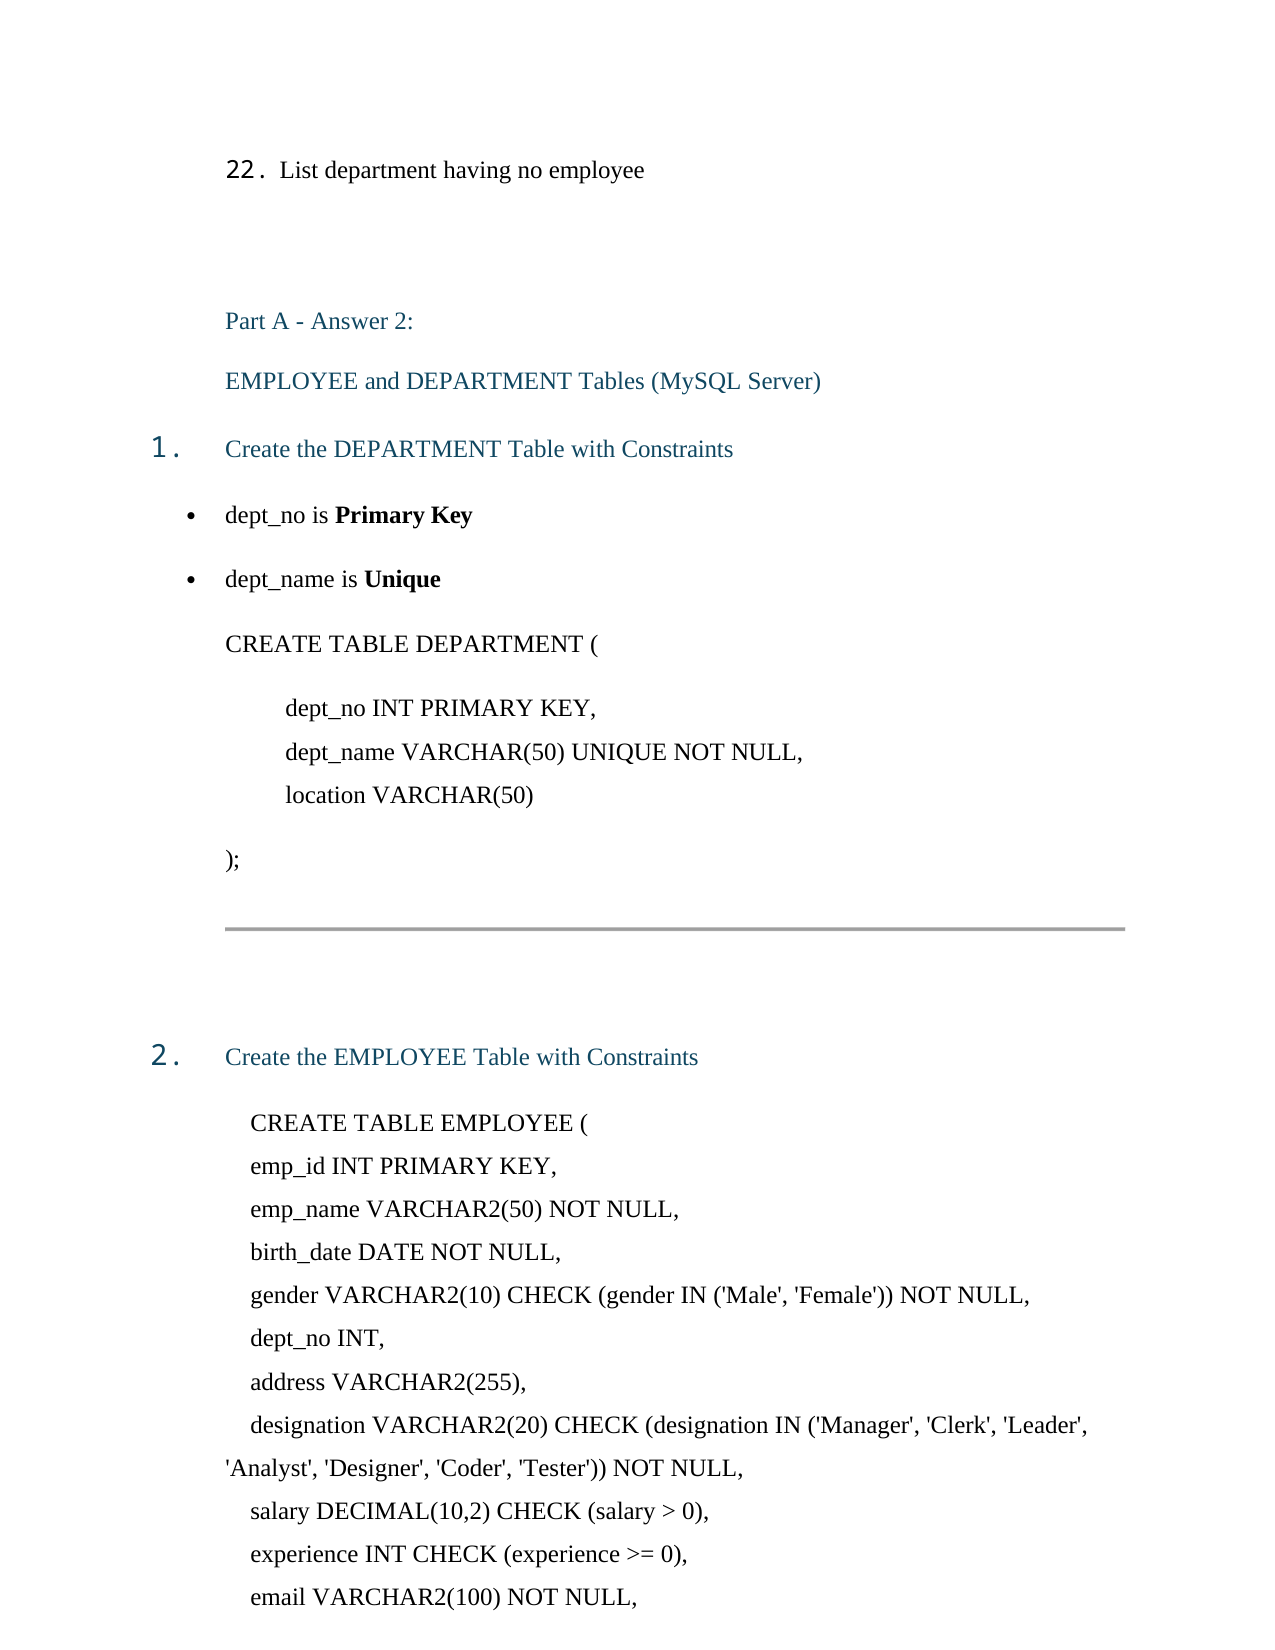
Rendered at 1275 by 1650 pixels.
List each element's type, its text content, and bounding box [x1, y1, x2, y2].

text emp_id INT PRIMARY KEY, [225, 1151, 1162, 1180]
text CREATE TABLE EMPLOYEE ( [225, 1108, 1162, 1137]
subtitle Create the EMPLOYEE Table with Constraints [150, 1034, 1162, 1074]
list dept_no is Primary Key [187, 500, 1162, 529]
text gender VARCHAR2(10) CHECK (gender IN ('Male', 'Female')) NOT NULL, [225, 1280, 1162, 1309]
subtitle Part A - Answer 2: [225, 306, 1125, 335]
subtitle Create the DEPARTMENT Table with Constraints [150, 426, 1162, 466]
text ); [225, 844, 1162, 873]
text address VARCHAR2(255), [225, 1367, 1162, 1395]
list List department having no employee [225, 152, 1162, 186]
text dept_no INT PRIMARY KEY, [285, 693, 1162, 722]
text experience INT CHECK (experience >= 0), [225, 1539, 1162, 1568]
list dept_name is Unique [187, 564, 1162, 593]
text dept_name VARCHAR(50) UNIQUE NOT NULL, [285, 737, 1162, 765]
text emp_name VARCHAR2(50) NOT NULL, [225, 1194, 1162, 1223]
text location VARCHAR(50) [285, 780, 1162, 808]
subtitle EMPLOYEE and DEPARTMENT Tables (MySQL Server) [225, 366, 1125, 394]
text salary DECIMAL(10,2) CHECK (salary > 0), [225, 1496, 1162, 1525]
text designation VARCHAR2(20) CHECK (designation IN ('Manager', 'Clerk', 'Leader', 'Analyst', 'Designer', 'Coder', 'Tester')) NOT NULL, [225, 1410, 1162, 1482]
text email VARCHAR2(100) NOT NULL, [225, 1582, 1162, 1611]
text birth_date DATE NOT NULL, [225, 1237, 1162, 1266]
text dept_no INT, [225, 1323, 1162, 1352]
text CREATE TABLE DEPARTMENT ( [225, 629, 1162, 658]
